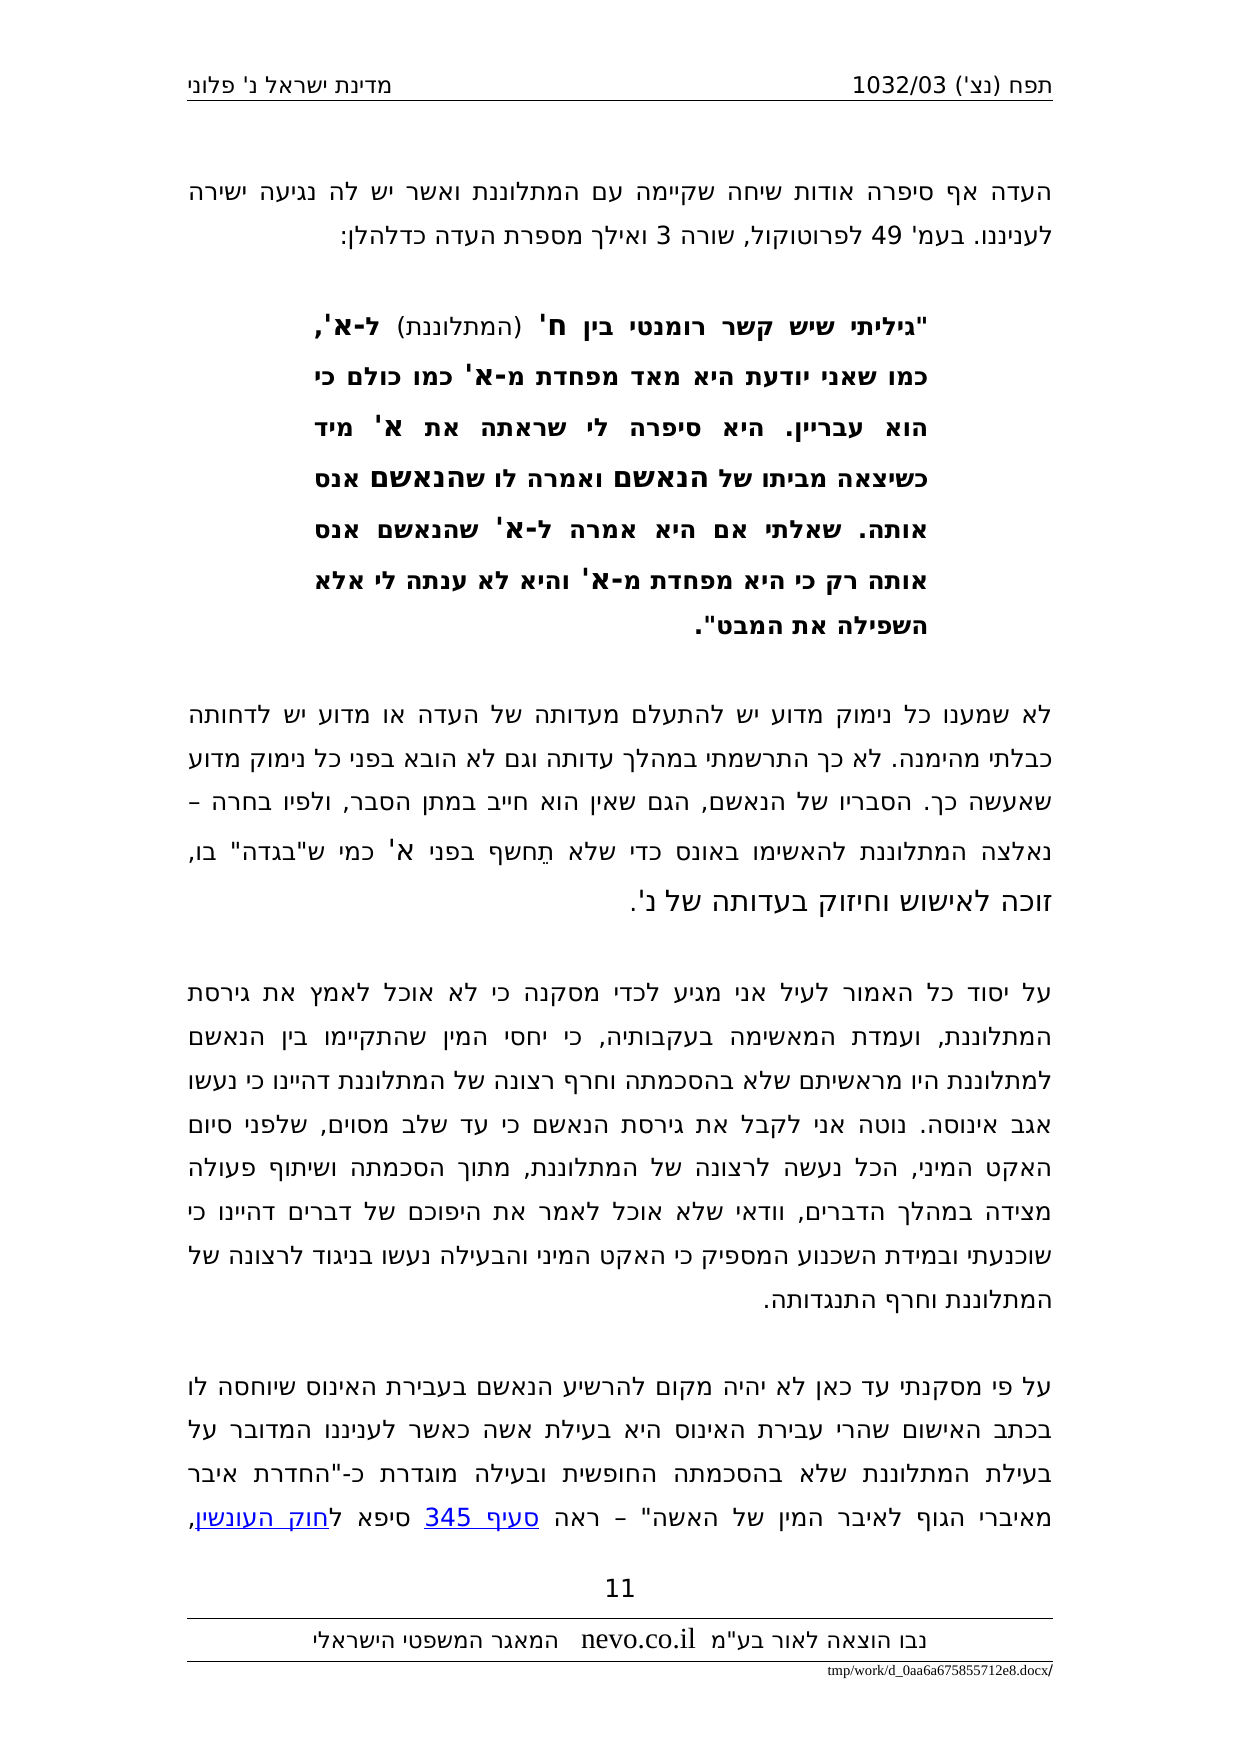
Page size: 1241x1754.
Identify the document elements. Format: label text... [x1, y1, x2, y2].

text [187, 1372, 1053, 1532]
table_header "גיליתי שיש קשר רומנטי בין ח' (המתלוננת) ל-א', כמו שאני יודעת היא מאד מפחדת מ-א' כמו כולם כי הוא עבריין. היא סיפרה לי שראתה את א' מיד כשיצאה מביתו של הנאשם ואמרה לו שהנאשם אנס אותה. שאלתי אם היא אמרה ל-א' שהנאשם אנס אותה רק כי היא מפחדת מ-א' והיא לא ענתה לי אלא השפילה את המבט". [303, 308, 940, 657]
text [187, 177, 1053, 250]
text לא שמענו כל נימוק מדוע יש להתעלם מעדותה של העדה או מדוע יש לדחותה כבלתי מהימנה. לא כך התרשמתי במהלך עדותה וגם לא הובא בפני כל נימוק מדוע שאעשה כך. הסבריו של הנאשם, הגם שאין הוא חייב במתן הסבר, ולפיו בחרה – נאלצה המתלוננת להאשימו באונס כדי שלא תֵחשף בפני א' כמי ש"בגדה" בו, זוכה לאישוש וחיזוק בעדותה של נ'. [187, 700, 1053, 918]
text על יסוד כל האמור לעיל אני מגיע לכדי מסקנה כי לא אוכל לאמץ את גירסת המתלוננת, ועמדת המאשימה בעקבותיה, כי יחסי המין שהתקיימו בין הנאשם למתלוננת היו מראשיתם שלא בהסכמתה וחרף רצונה של המתלוננת דהיינו כי נעשו אגב אינוסה. נוטה אני לקבל את גירסת הנאשם כי עד שלב מסוים, שלפני סיום האקט המיני, הכל נעשה לרצונה של המתלוננת, מתוך הסכמתה ושיתוף פעולה מצידה במהלך הדברים, וודאי שלא אוכל לאמר את היפוכם של דברים דהיינו כי שוכנעתי ובמידת השכנוע המספיק כי האקט המיני והבעילה נעשו בניגוד לרצונה של המתלוננת וחרף התנגדותה. [187, 979, 1053, 1314]
